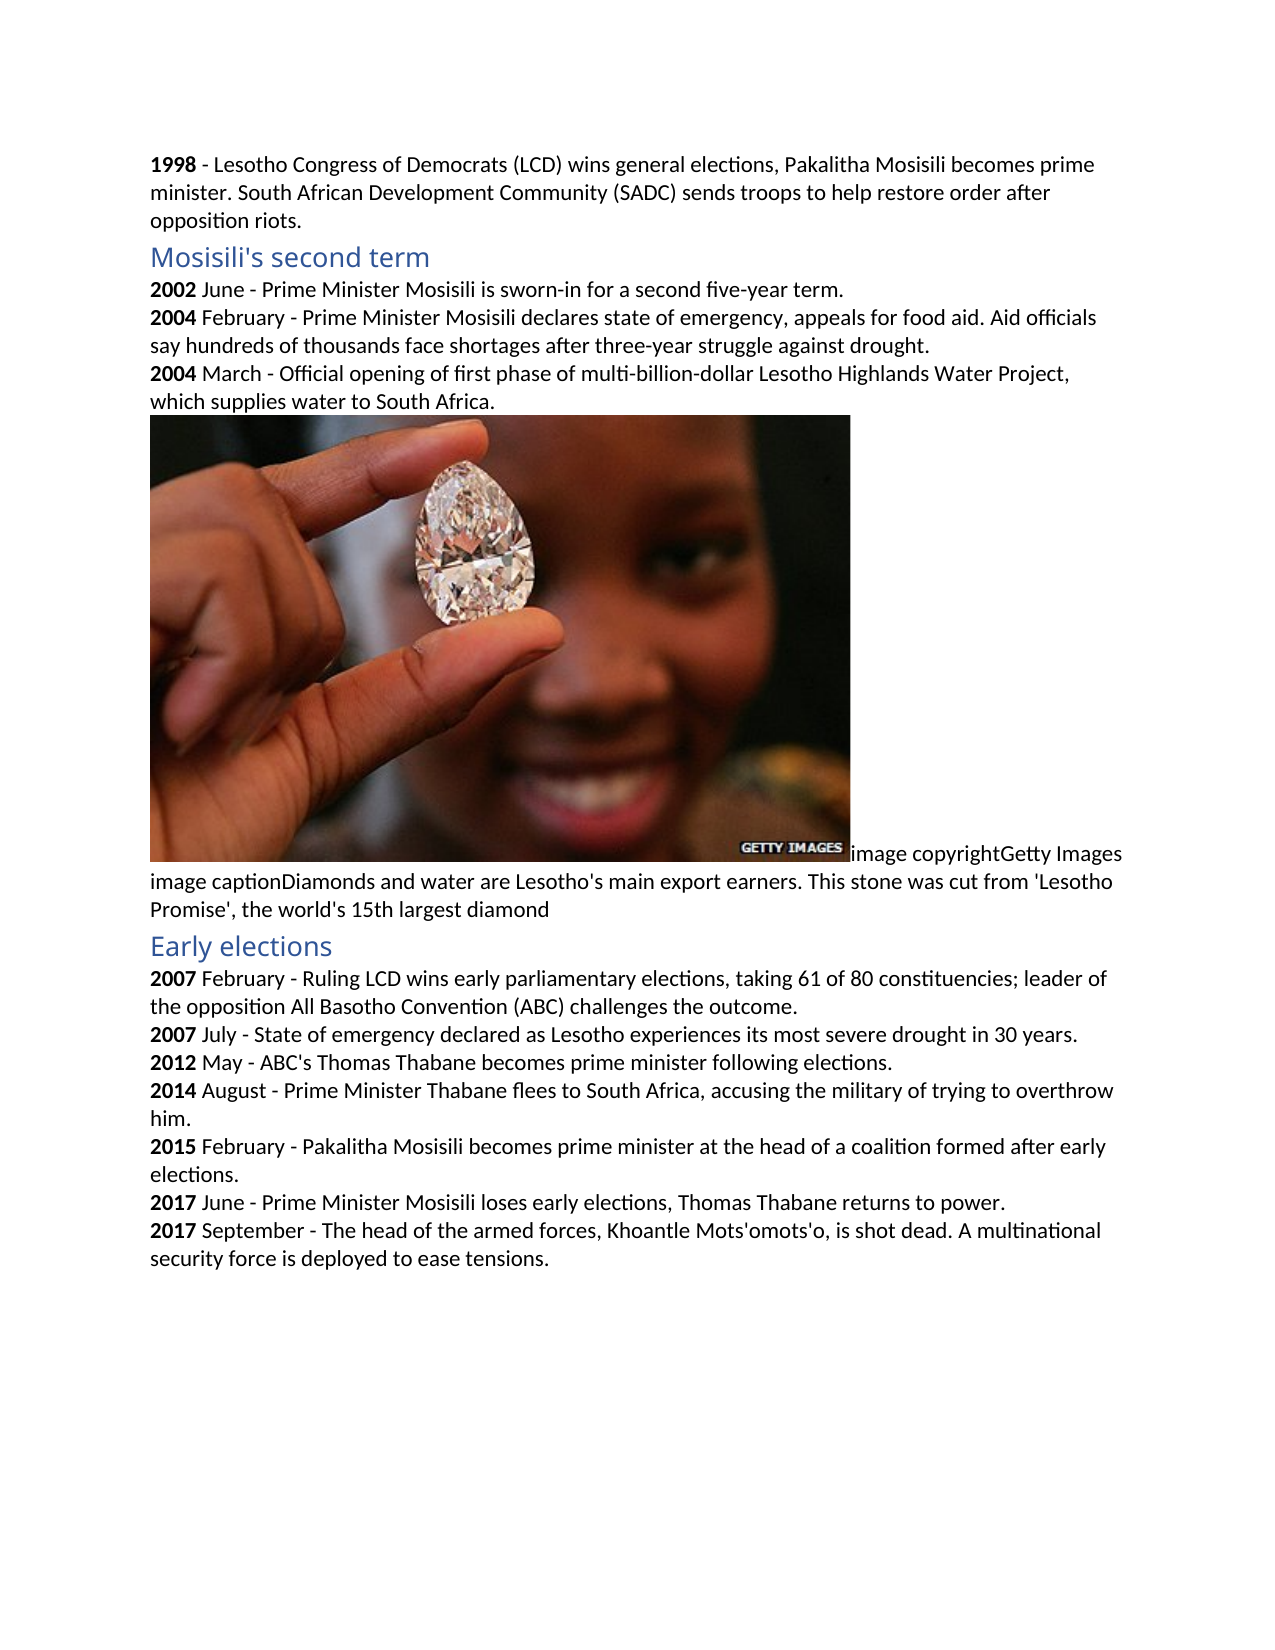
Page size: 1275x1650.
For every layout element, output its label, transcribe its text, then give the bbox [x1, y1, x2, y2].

subtitle Early elections [150, 927, 1125, 964]
text 2007 July - State of emergency declared as Lesotho experiences its most severe drought in 30 years. [150, 1020, 1125, 1048]
text 2007 February - Ruling LCD wins early parliamentary elections, taking 61 of 80 constituencies; leader of the opposition All Basotho Convention (ABC) challenges the outcome. [150, 964, 1125, 1020]
text 2004 March - Official opening of first phase of multi-billion-dollar Lesotho Highlands Water Project, which supplies water to South Africa. [150, 359, 1125, 415]
text 2012 May - ABC's Thomas Thabane becomes prime minister following elections. [150, 1048, 1125, 1076]
text 2017 June - Prime Minister Mosisili loses early elections, Thomas Thabane returns to power. [150, 1188, 1125, 1216]
text image captionDiamonds and water are Lesotho's main export earners. This stone was cut from 'Lesotho Promise', the world's 15th largest diamond [150, 867, 1125, 923]
subtitle Mosisili's second term [150, 238, 1125, 275]
text 2004 February - Prime Minister Mosisili declares state of emergency, appeals for food aid. Aid officials say hundreds of thousands face shortages after three-year struggle against drought. [150, 303, 1125, 359]
text 2017 September - The head of the armed forces, Khoantle Mots'omots'o, is shot dead. A multinational security force is deployed to ease tensions. [150, 1216, 1125, 1272]
picture [150, 415, 851, 862]
text 2002 June - Prime Minister Mosisili is sworn-in for a second five-year term. [150, 275, 1125, 303]
text 1998 - Lesotho Congress of Democrats (LCD) wins general elections, Pakalitha Mosisili becomes prime minister. South African Development Community (SADC) sends troops to help restore order after opposition riots. [150, 150, 1125, 234]
text 2014 August - Prime Minister Thabane flees to South Africa, accusing the military of trying to overthrow him. [150, 1076, 1125, 1132]
text 2015 February - Pakalitha Mosisili becomes prime minister at the head of a coalition formed after early elections. [150, 1132, 1125, 1188]
